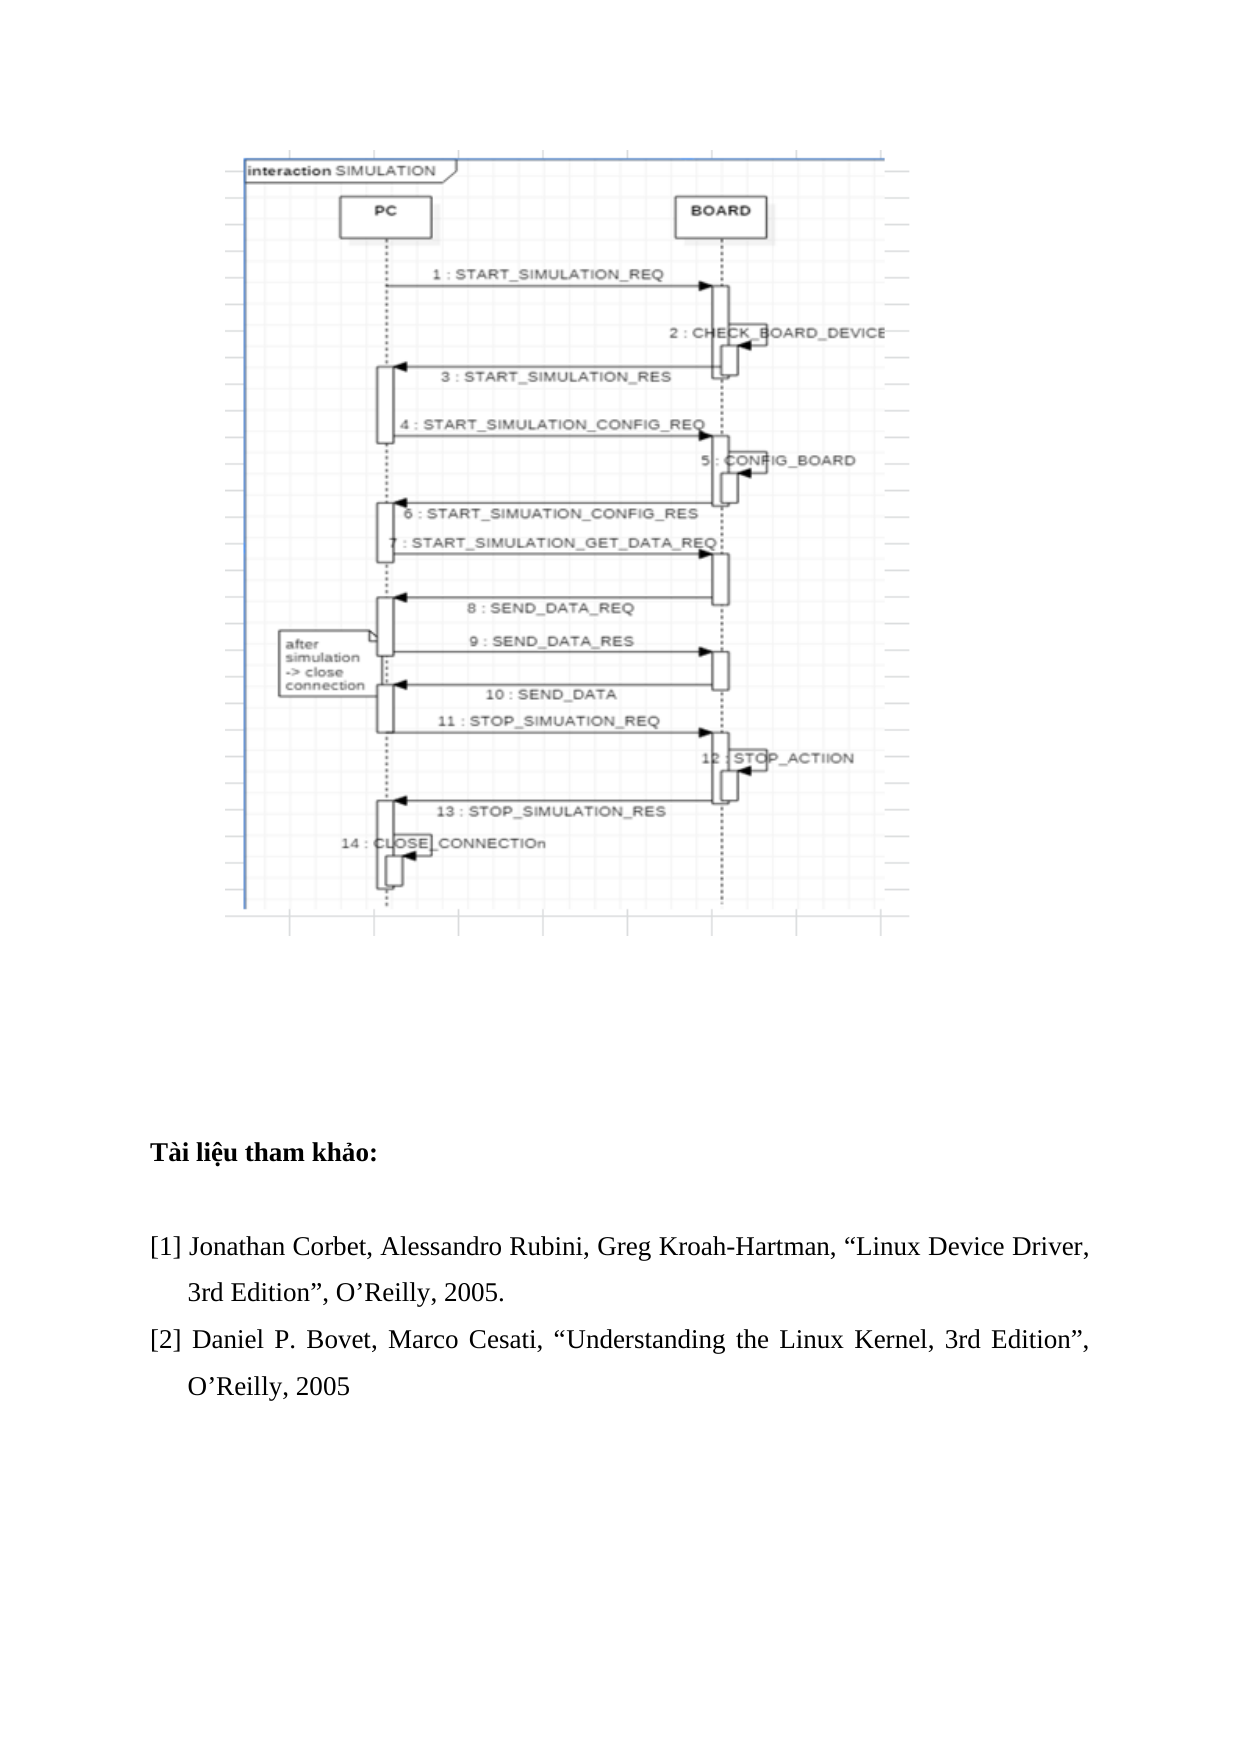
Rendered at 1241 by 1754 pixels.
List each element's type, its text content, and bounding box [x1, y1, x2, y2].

text [2] Daniel P. Bovet, Marco Cesati, “Understanding the Linux Kernel, 3rd Edition”, O’Reilly, 2005 [150, 1323, 1090, 1401]
text Tài liệu tham khảo: [150, 1137, 1090, 1168]
text [1] Jonathan Corbet, Alessandro Rubini, Greg Kroah-Hartman, “Linux Device Driver, 3rd Edition”, O’Reilly, 2005. [150, 1230, 1090, 1308]
picture [225, 150, 910, 936]
